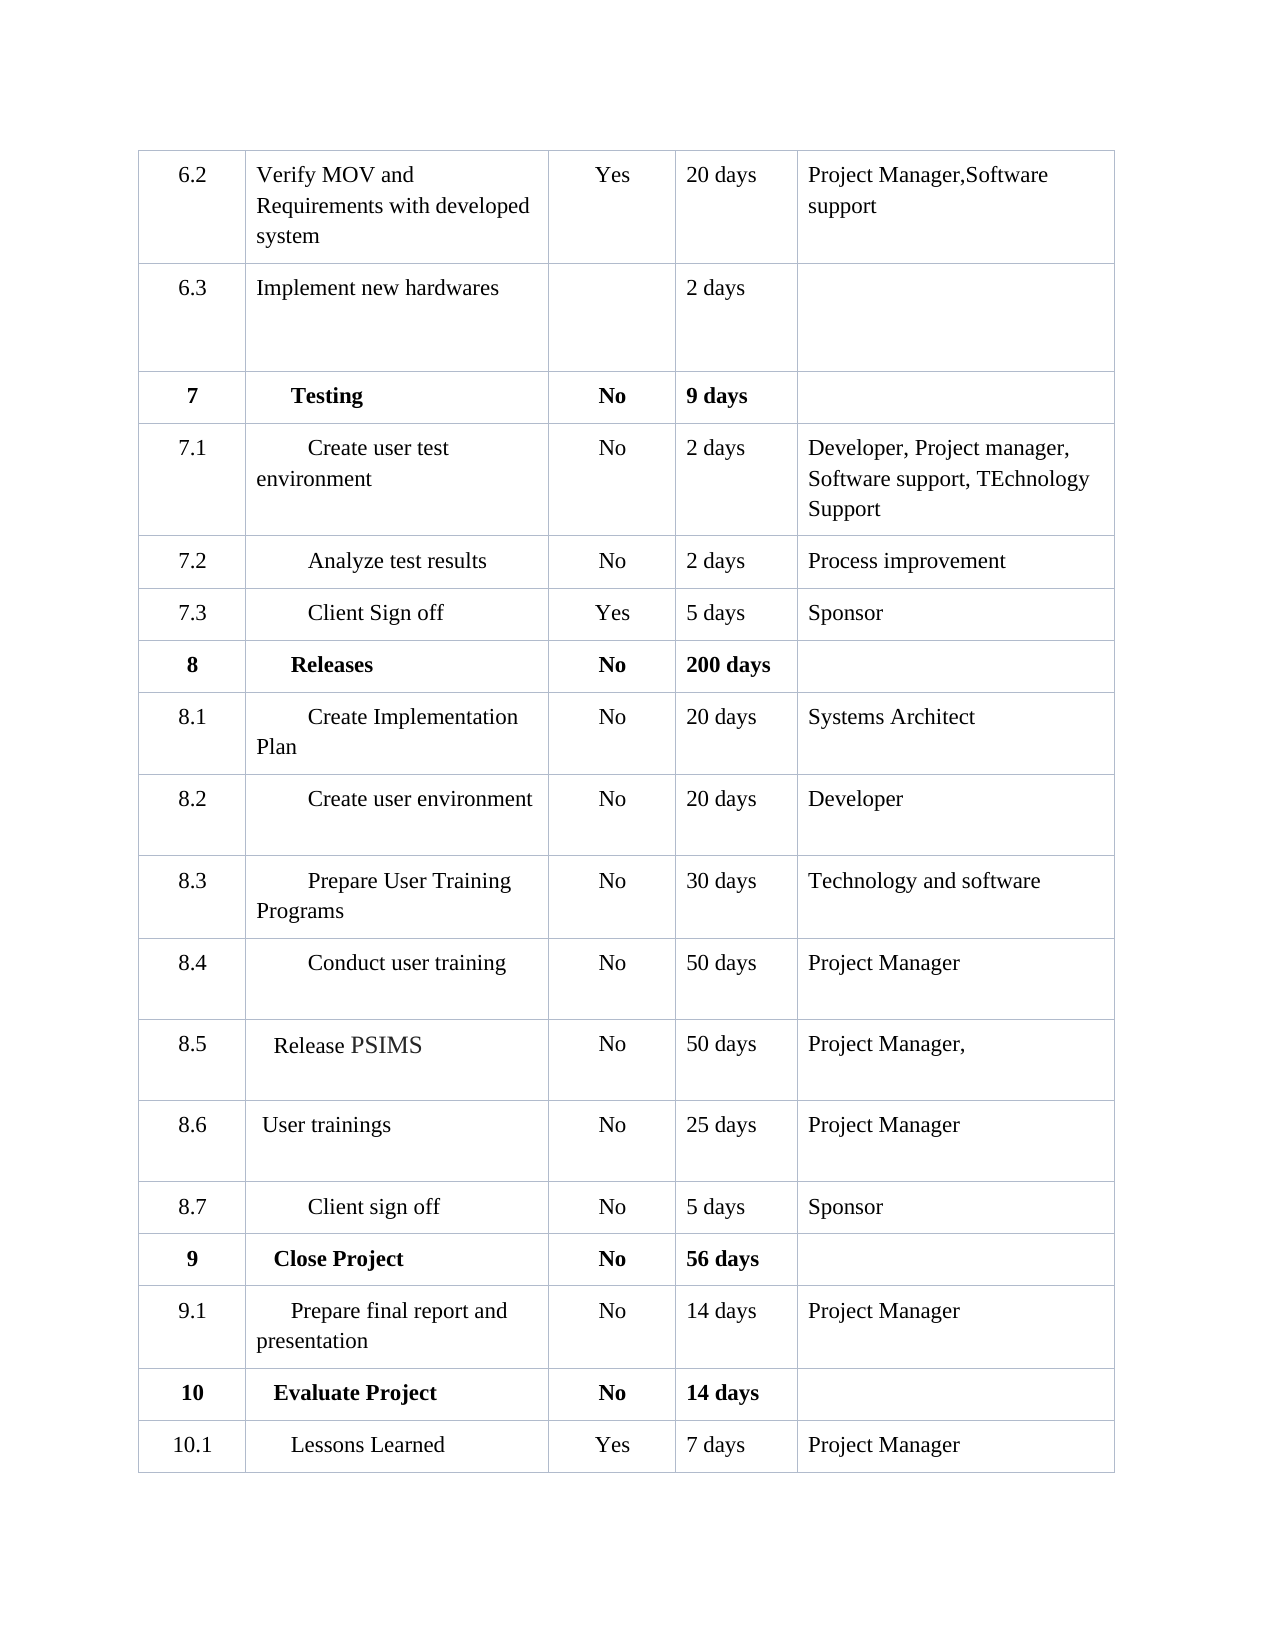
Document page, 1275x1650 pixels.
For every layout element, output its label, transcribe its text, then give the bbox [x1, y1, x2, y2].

table_cell Testing [246, 372, 548, 423]
table_cell 9.1 [139, 1286, 245, 1368]
table_cell No [549, 1182, 675, 1233]
table_cell 5 days [676, 589, 797, 639]
table_cell Verify MOV and Requirements with developed system [246, 151, 548, 262]
table_cell No [549, 1369, 675, 1420]
table_cell 8.3 [139, 856, 245, 937]
table_cell 7 [139, 372, 245, 423]
table_cell Create user test environment [246, 424, 548, 535]
table_cell Project Manager, [798, 1020, 1114, 1100]
table_cell [798, 641, 1114, 692]
table_cell Project Manager [798, 939, 1114, 1019]
table_cell 2 days [676, 424, 797, 535]
table_cell No [549, 1101, 675, 1181]
table_cell Developer [798, 775, 1114, 855]
table_cell 8.6 [139, 1101, 245, 1181]
table_cell Systems Architect [798, 693, 1114, 774]
table_cell Yes [549, 1421, 675, 1472]
table_cell [798, 372, 1114, 423]
table_cell Yes [549, 589, 675, 639]
table_cell 7 days [676, 1421, 797, 1472]
table_cell [798, 1369, 1114, 1420]
table_cell Prepare final report and presentation [246, 1286, 548, 1368]
table_cell Project Manager [798, 1421, 1114, 1472]
table_cell 200 days [676, 641, 797, 692]
table_cell 20 days [676, 151, 797, 262]
table_cell 14 days [676, 1369, 797, 1420]
table_cell 6.2 [139, 151, 245, 262]
table_cell [798, 264, 1114, 371]
table_cell 9 days [676, 372, 797, 423]
table_cell Releases [246, 641, 548, 692]
table_cell 10 [139, 1369, 245, 1420]
table_cell No [549, 536, 675, 587]
table_cell 30 days [676, 856, 797, 937]
table_cell No [549, 693, 675, 774]
table_cell 7.3 [139, 589, 245, 639]
table_cell User trainings [246, 1101, 548, 1181]
table_cell Release PSIMS [246, 1020, 548, 1100]
table_cell Analyze test results [246, 536, 548, 587]
table_cell 5 days [676, 1182, 797, 1233]
table_cell Client Sign off [246, 589, 548, 639]
table_cell [549, 264, 675, 371]
table_cell Sponsor [798, 589, 1114, 639]
table_cell Yes [549, 151, 675, 262]
table_cell 9 [139, 1234, 245, 1285]
table_cell 20 days [676, 693, 797, 774]
table_cell 8.4 [139, 939, 245, 1019]
table_cell 25 days [676, 1101, 797, 1181]
table_cell Technology and software [798, 856, 1114, 937]
table_cell Lessons Learned [246, 1421, 548, 1472]
table_cell No [549, 775, 675, 855]
table_cell No [549, 856, 675, 937]
table_cell 10.1 [139, 1421, 245, 1472]
table_cell 8.2 [139, 775, 245, 855]
table_cell Sponsor [798, 1182, 1114, 1233]
table_cell 50 days [676, 1020, 797, 1100]
table_cell 20 days [676, 775, 797, 855]
table_cell 6.3 [139, 264, 245, 371]
table_cell No [549, 939, 675, 1019]
table_cell Prepare User Training Programs [246, 856, 548, 937]
table_cell Create Implementation Plan [246, 693, 548, 774]
table_cell Process improvement [798, 536, 1114, 587]
table_cell Project Manager,Software support [798, 151, 1114, 262]
table_cell 8.1 [139, 693, 245, 774]
table_cell Evaluate Project [246, 1369, 548, 1420]
table_cell 14 days [676, 1286, 797, 1368]
table_cell Create user environment [246, 775, 548, 855]
table_cell 8.7 [139, 1182, 245, 1233]
table_cell Close Project [246, 1234, 548, 1285]
table_cell 7.1 [139, 424, 245, 535]
table_cell Project Manager [798, 1101, 1114, 1181]
table_cell 7.2 [139, 536, 245, 587]
table_cell 2 days [676, 264, 797, 371]
table_cell 50 days [676, 939, 797, 1019]
table_cell 56 days [676, 1234, 797, 1285]
table_cell Developer, Project manager, Software support, TEchnology Support [798, 424, 1114, 535]
table_cell Implement new hardwares [246, 264, 548, 371]
table_cell No [549, 372, 675, 423]
table_cell [798, 1234, 1114, 1285]
table_cell 8 [139, 641, 245, 692]
table_cell No [549, 424, 675, 535]
table_cell No [549, 1234, 675, 1285]
table_cell 8.5 [139, 1020, 245, 1100]
table_cell No [549, 1020, 675, 1100]
table_cell No [549, 641, 675, 692]
table_cell Client sign off [246, 1182, 548, 1233]
table_cell Conduct user training [246, 939, 548, 1019]
table_cell Project Manager [798, 1286, 1114, 1368]
table_cell 2 days [676, 536, 797, 587]
table_cell No [549, 1286, 675, 1368]
